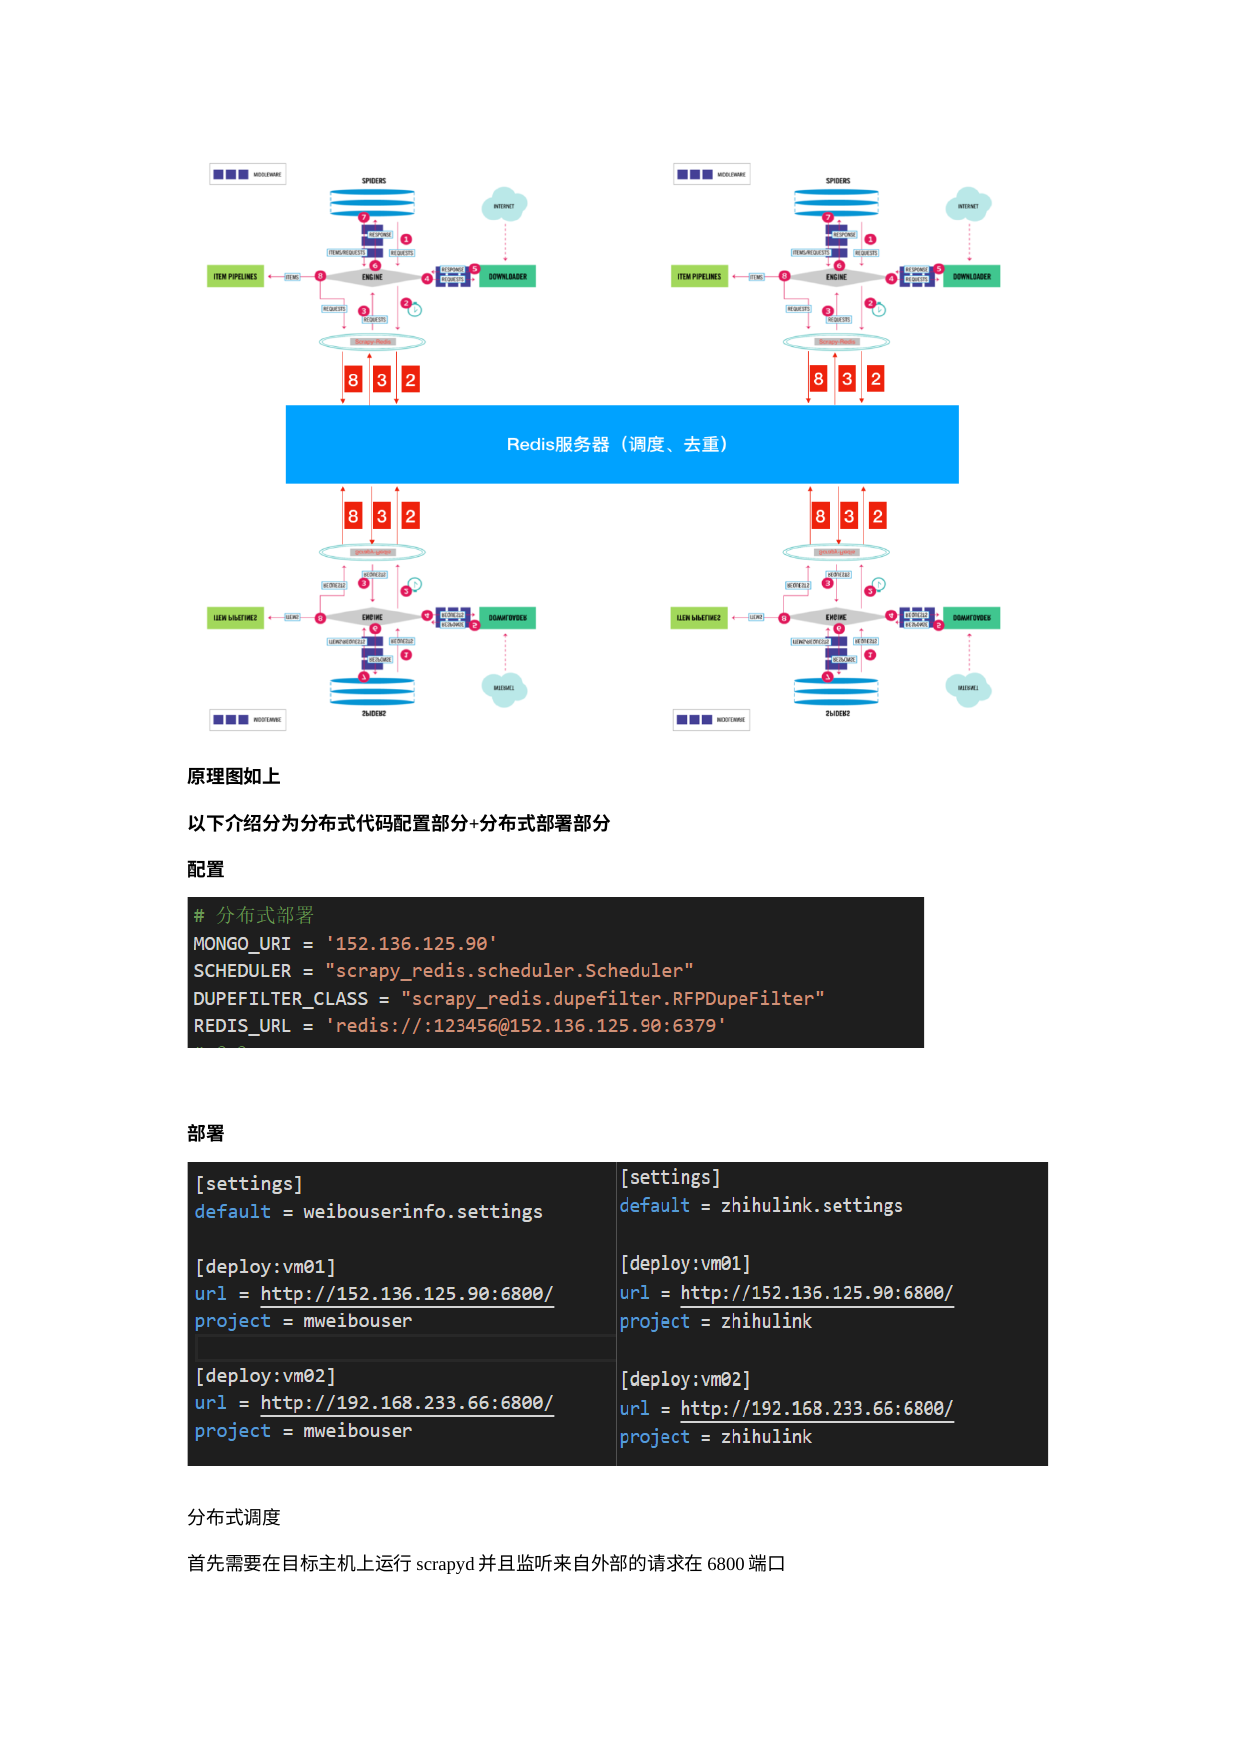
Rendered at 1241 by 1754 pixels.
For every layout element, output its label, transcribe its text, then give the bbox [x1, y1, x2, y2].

text 以下介绍分为分布式代码配置部分+分布式部署部分 [187, 806, 1053, 838]
text 分布式调度 [187, 1500, 1053, 1532]
picture [187, 162, 1053, 744]
picture [187, 897, 925, 1048]
text 配置 [187, 852, 1053, 884]
text 部署 [187, 1116, 1053, 1148]
picture [187, 1162, 1049, 1466]
text 首先需要在目标主机上运行scrapyd并且监听来自外部的请求在6800端口 [187, 1546, 1053, 1578]
text 原理图如上 [187, 759, 1053, 792]
